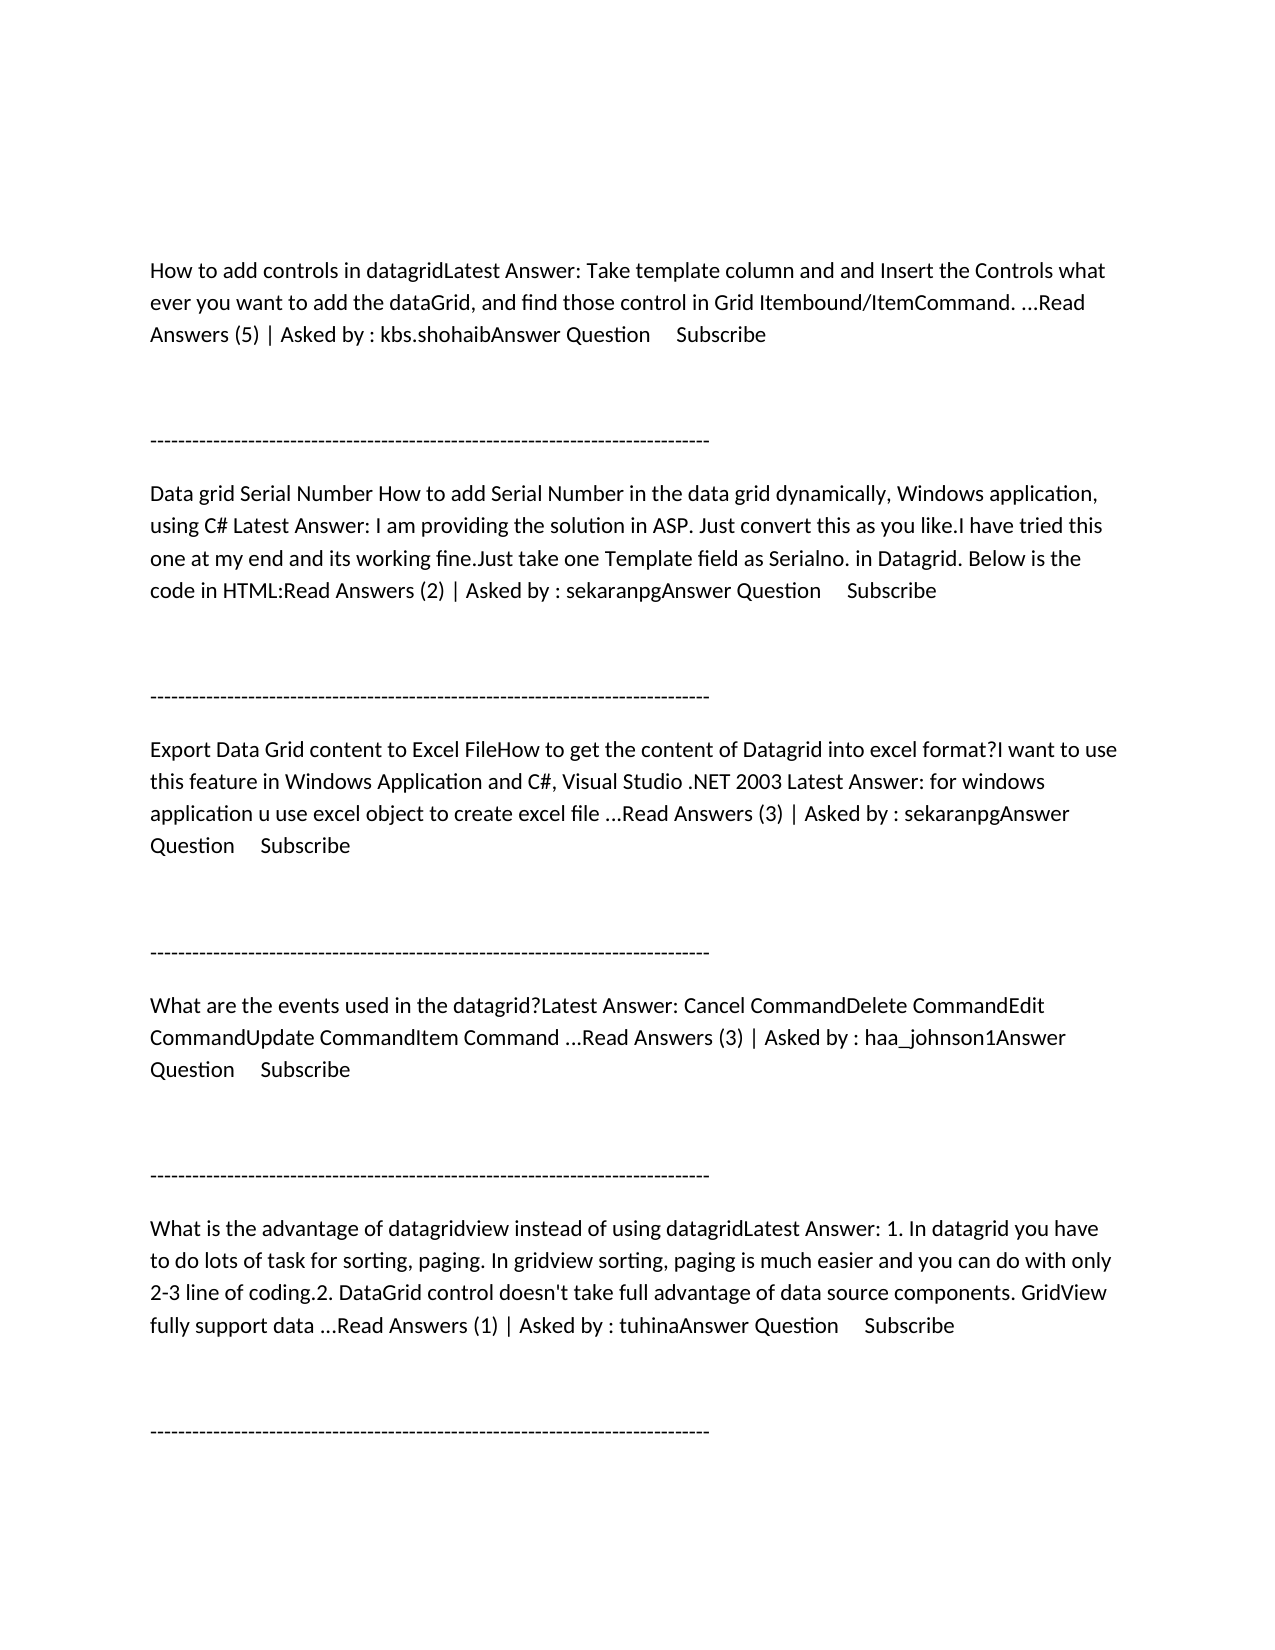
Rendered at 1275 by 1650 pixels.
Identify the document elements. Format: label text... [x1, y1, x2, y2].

text -------------------------------------------------------------------------------- [150, 426, 1125, 454]
text Data grid Serial Number How to add Serial Number in the data grid dynamically, Windows application, using C# Latest Answer: I am providing the solution in ASP. Just convert this as you like.I have tried this one at my end and its working fine.Just take one Template field as Serialno. in Datagrid. Below is the code in HTML:Read Answers (2) | Asked by : sekaranpgAnswer Question Subscribe [150, 479, 1125, 604]
text Export Data Grid content to Excel FileHow to get the content of Datagrid into excel format?I want to use this feature in Windows Application and C#, Visual Studio .NET 2003 Latest Answer: for windows application u use excel object to create excel file ...Read Answers (3) | Asked by : sekaranpgAnswer Question Subscribe [150, 735, 1125, 860]
text What are the events used in the datagrid?Latest Answer: Cancel CommandDelete CommandEdit CommandUpdate CommandItem Command ...Read Answers (3) | Asked by : haa_johnson1Answer Question Subscribe [150, 991, 1125, 1083]
text How to add controls in datagridLatest Answer: Take template column and and Insert the Controls what ever you want to add the dataGrid, and find those control in Grid Itembound/ItemCommand. ...Read Answers (5) | Asked by : kbs.shohaibAnswer Question Subscribe [150, 256, 1125, 348]
text -------------------------------------------------------------------------------- [150, 682, 1125, 710]
text What is the advantage of datagridview instead of using datagridLatest Answer: 1. In datagrid you have to do lots of task for sorting, paging. In gridview sorting, paging is much easier and you can do with only 2-3 line of coding.2. DataGrid control doesn't take full advantage of data source components. GridView fully support data ...Read Answers (1) | Asked by : tuhinaAnswer Question Subscribe [150, 1214, 1125, 1339]
text -------------------------------------------------------------------------------- [150, 1161, 1125, 1189]
text -------------------------------------------------------------------------------- [150, 938, 1125, 966]
text -------------------------------------------------------------------------------- [150, 1417, 1125, 1445]
